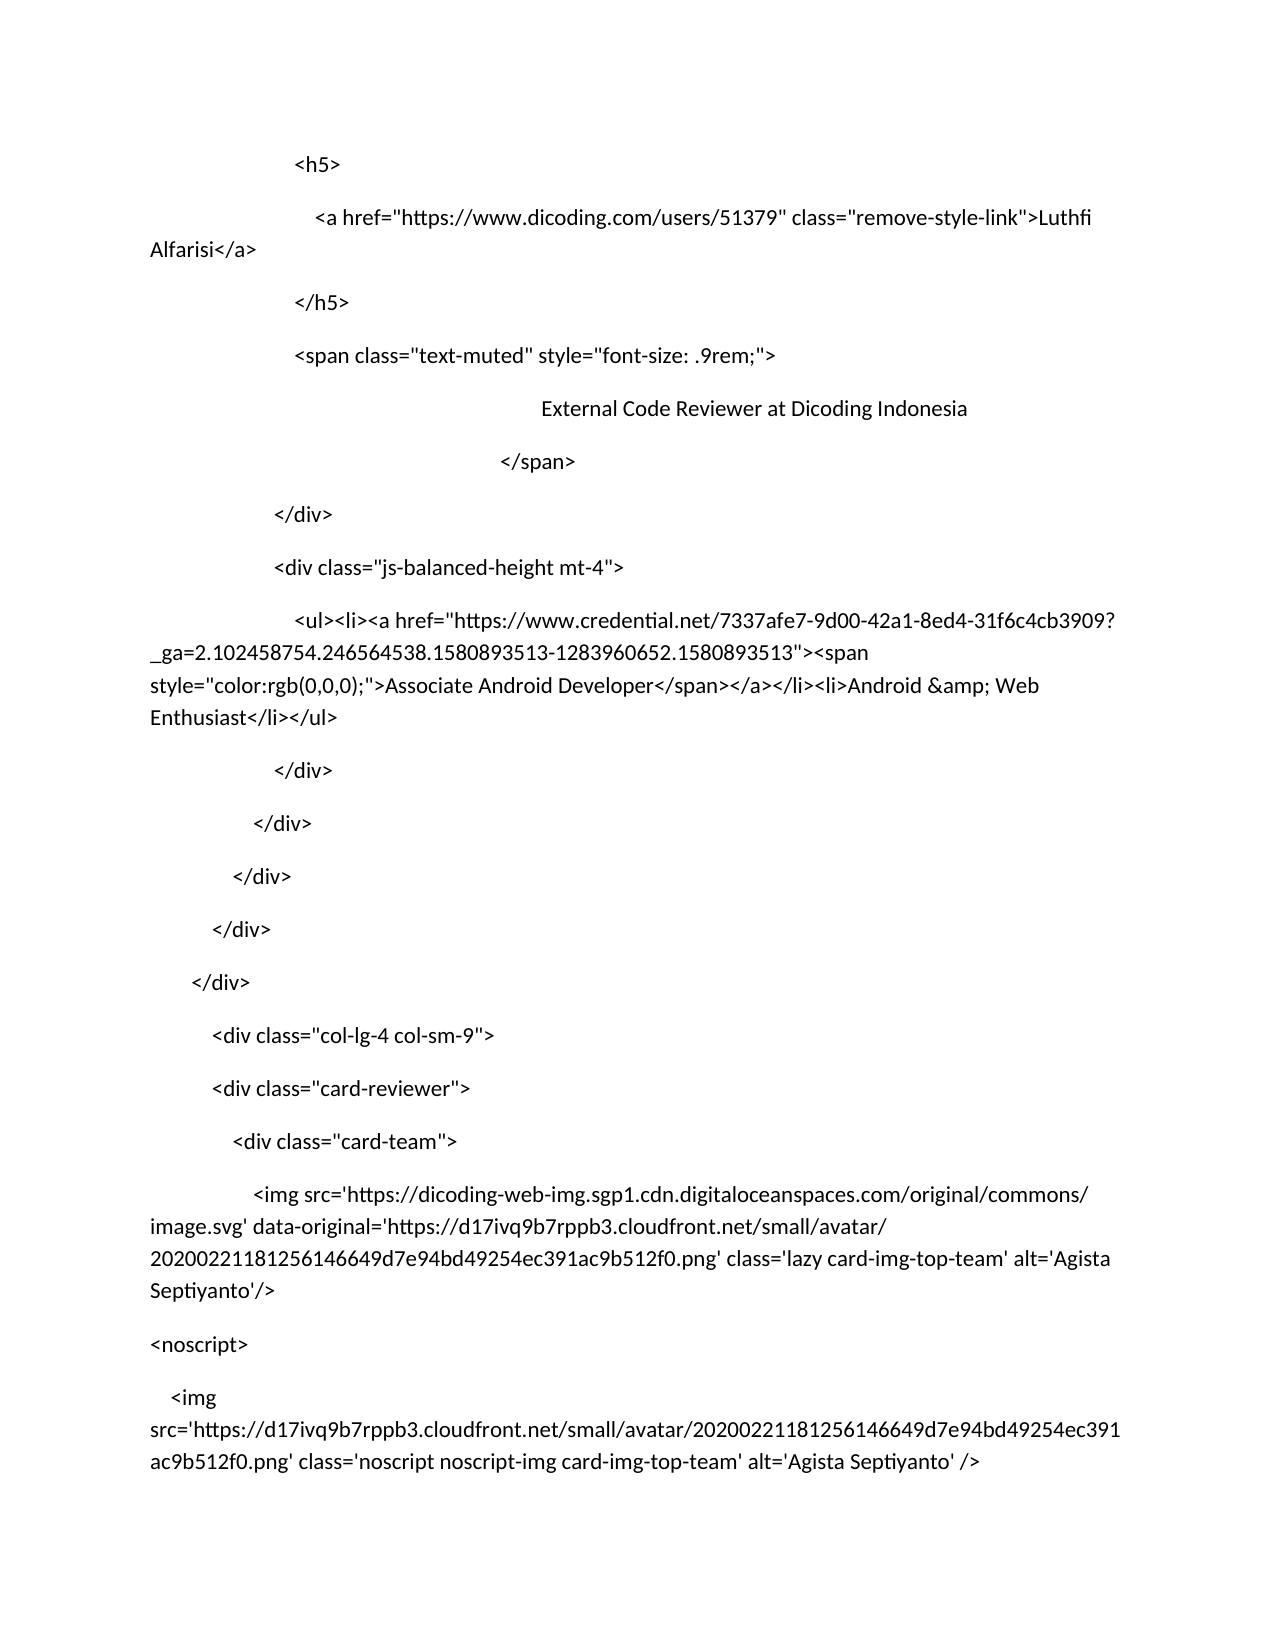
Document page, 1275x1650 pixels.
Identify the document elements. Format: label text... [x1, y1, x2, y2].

text <div class="card-team"> [150, 1127, 1125, 1155]
text External Code Reviewer at Dicoding Indonesia [150, 394, 1125, 422]
text </div> [150, 756, 1125, 784]
text <div class="col-lg-4 col-sm-9"> [150, 1021, 1125, 1049]
text </h5> [150, 288, 1125, 316]
text </span> [150, 447, 1125, 475]
text </div> [150, 915, 1125, 943]
text <div class="js-balanced-height mt-4"> [150, 553, 1125, 581]
text </div> [150, 500, 1125, 528]
text </div> [150, 809, 1125, 837]
text <img src='https://dicoding-web-img.sgp1.cdn.digitaloceanspaces.com/original/commons/image.svg' data-original='https://d17ivq9b7rppb3.cloudfront.net/small/avatar/20200221181256146649d7e94bd49254ec391ac9b512f0.png' class='lazy card-img-top-team' alt='Agista Septiyanto'/> [150, 1180, 1125, 1305]
text <h5> [150, 150, 1125, 178]
text <span class="text-muted" style="font-size: .9rem;"> [150, 341, 1125, 369]
text <a href="https://www.dicoding.com/users/51379" class="remove-style-link">Luthfi Alfarisi</a> [150, 203, 1125, 263]
text <ul><li><a href="https://www.credential.net/7337afe7-9d00-42a1-8ed4-31f6c4cb3909?_ga=2.102458754.246564538.1580893513-1283960652.1580893513"><span style="color:rgb(0,0,0);">Associate Android Developer</span></a></li><li>Android &amp; Web Enthusiast</li></ul> [150, 606, 1125, 731]
text <noscript> [150, 1330, 1125, 1358]
text <div class="card-reviewer"> [150, 1074, 1125, 1102]
text <img src='https://d17ivq9b7rppb3.cloudfront.net/small/avatar/20200221181256146649d7e94bd49254ec391ac9b512f0.png' class='noscript noscript-img card-img-top-team' alt='Agista Septiyanto' /> [150, 1383, 1125, 1475]
text </div> [150, 968, 1125, 996]
text </div> [150, 862, 1125, 890]
